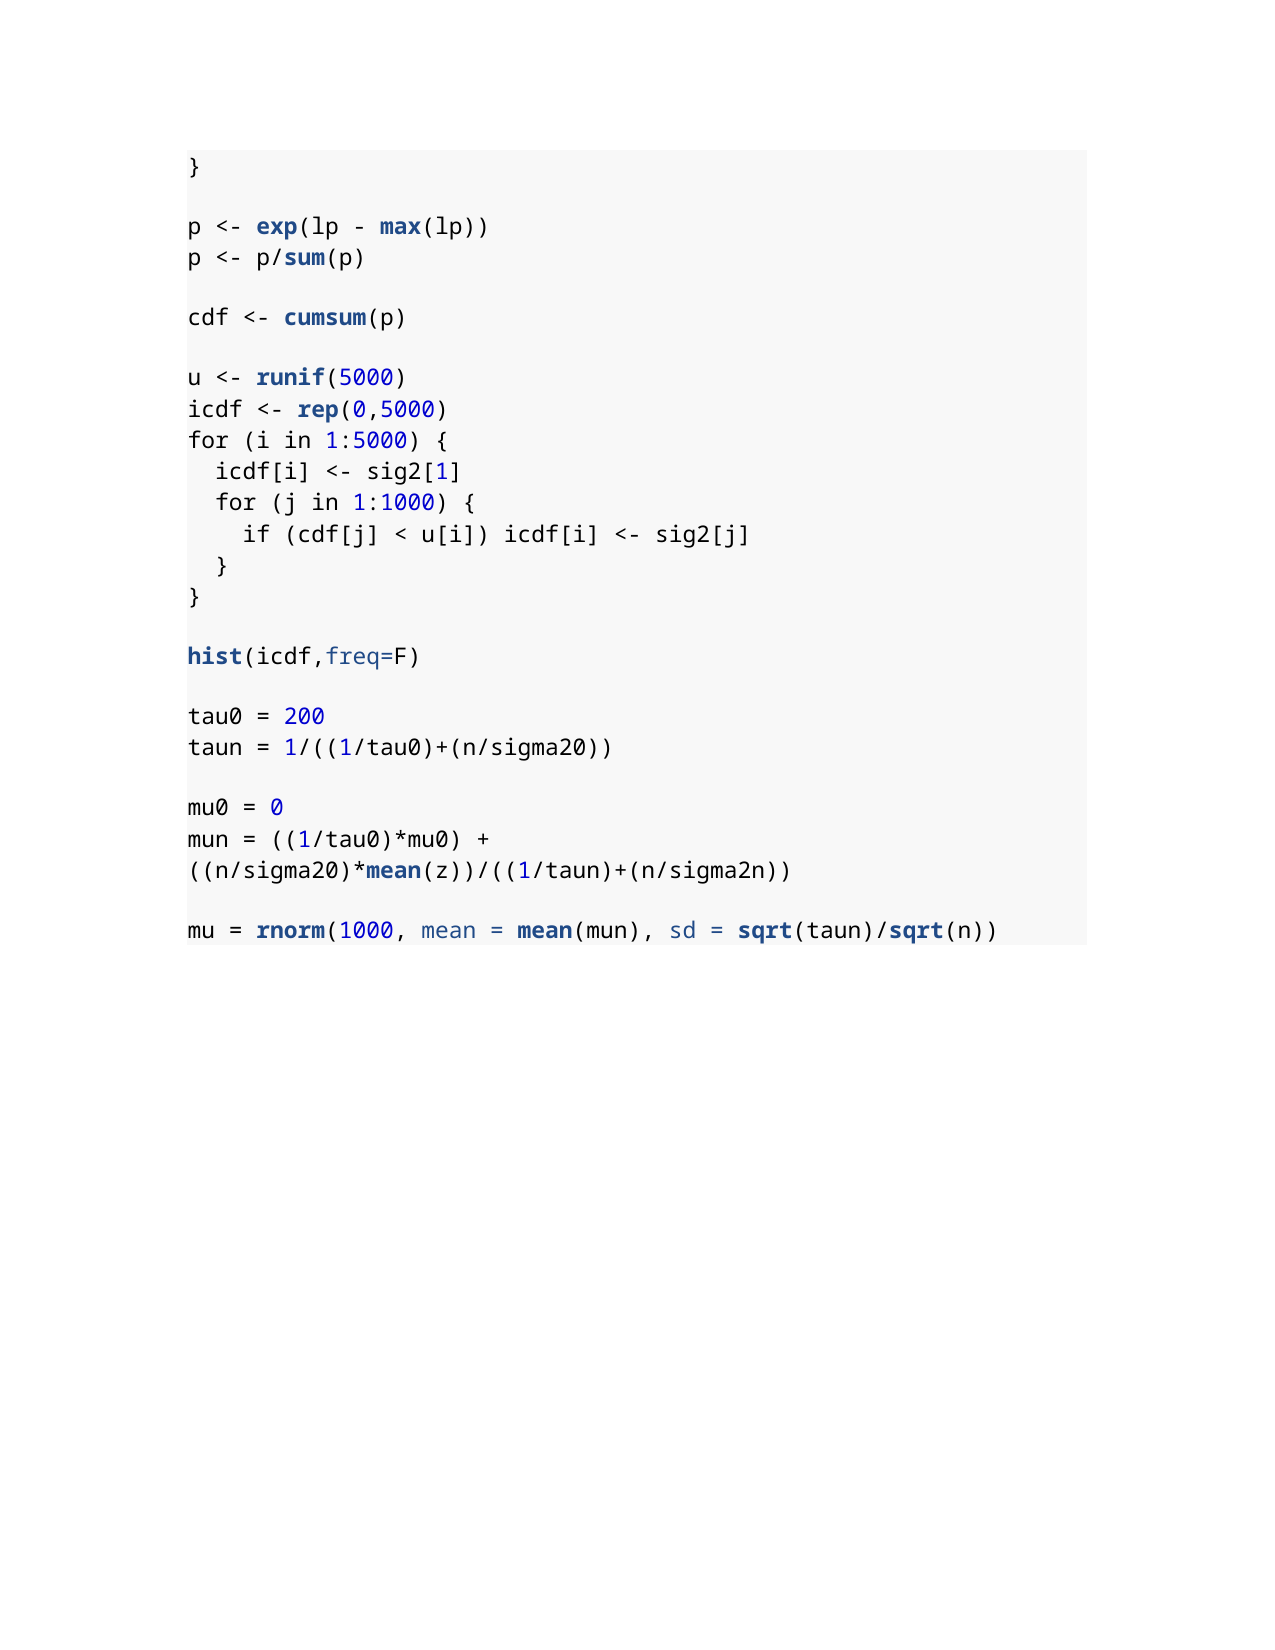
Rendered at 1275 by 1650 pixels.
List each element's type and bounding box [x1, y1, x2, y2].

text [187, 150, 1087, 945]
